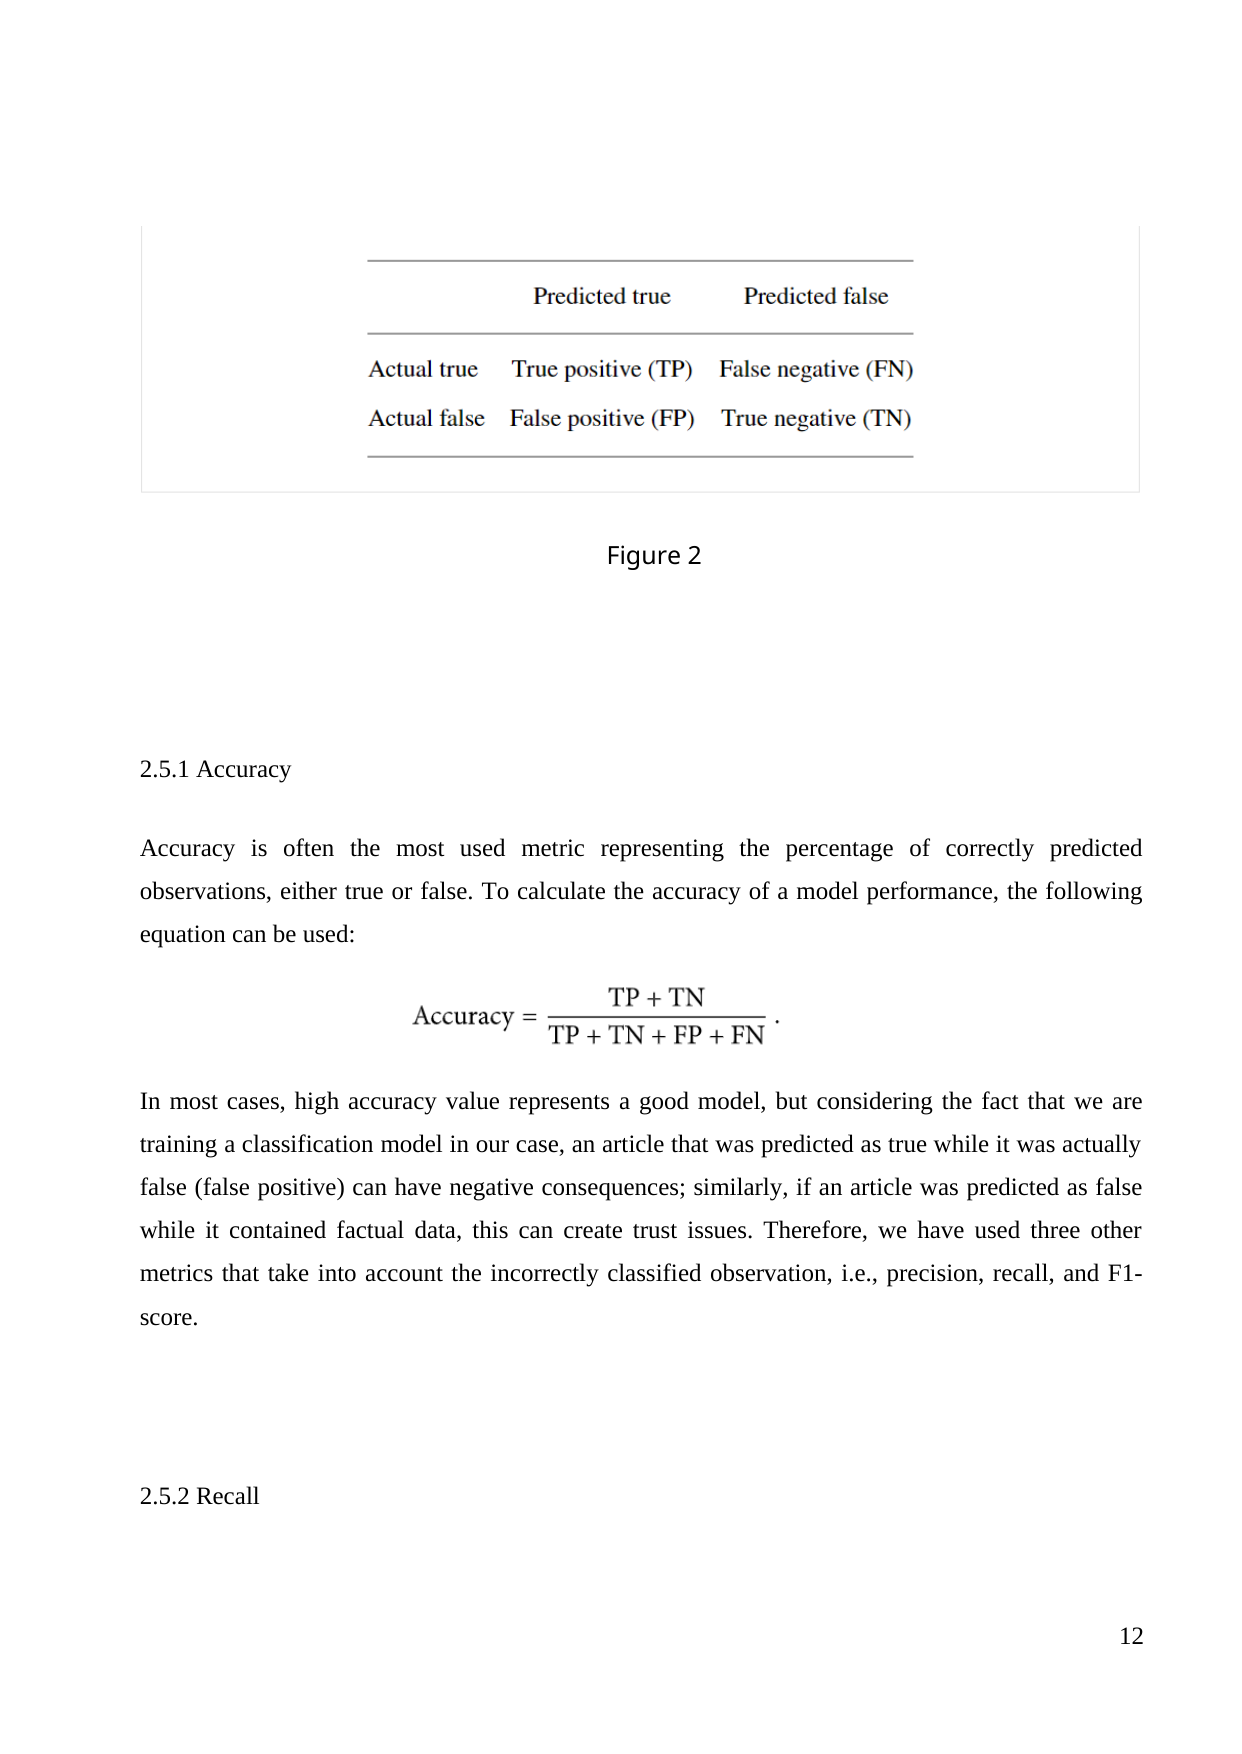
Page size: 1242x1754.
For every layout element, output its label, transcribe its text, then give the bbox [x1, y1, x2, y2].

picture [383, 978, 846, 1055]
subtitle 2.5.1 Accuracy [139, 754, 1144, 783]
picture [139, 226, 1144, 507]
subtitle 2.5.2 Recall [139, 1481, 1144, 1510]
text Accuracy is often the most used metric representing the percentage of correctly predicted observations, either true or false. To calculate the accuracy of a model performance, the following equation can be used: [139, 833, 1144, 948]
subtitle Figure 2 [139, 538, 1144, 572]
text In most cases, high accuracy value represents a good model, but considering the fact that we are training a classification model in our case, an article that was predicted as true while it was actually false (false positive) can have negative consequences; similarly, if an article was predicted as false while it contained factual data, this can create trust issues. Therefore, we have used three other metrics that take into account the incorrectly classified observation, i.e., precision, recall, and F1-score. [139, 1086, 1144, 1330]
